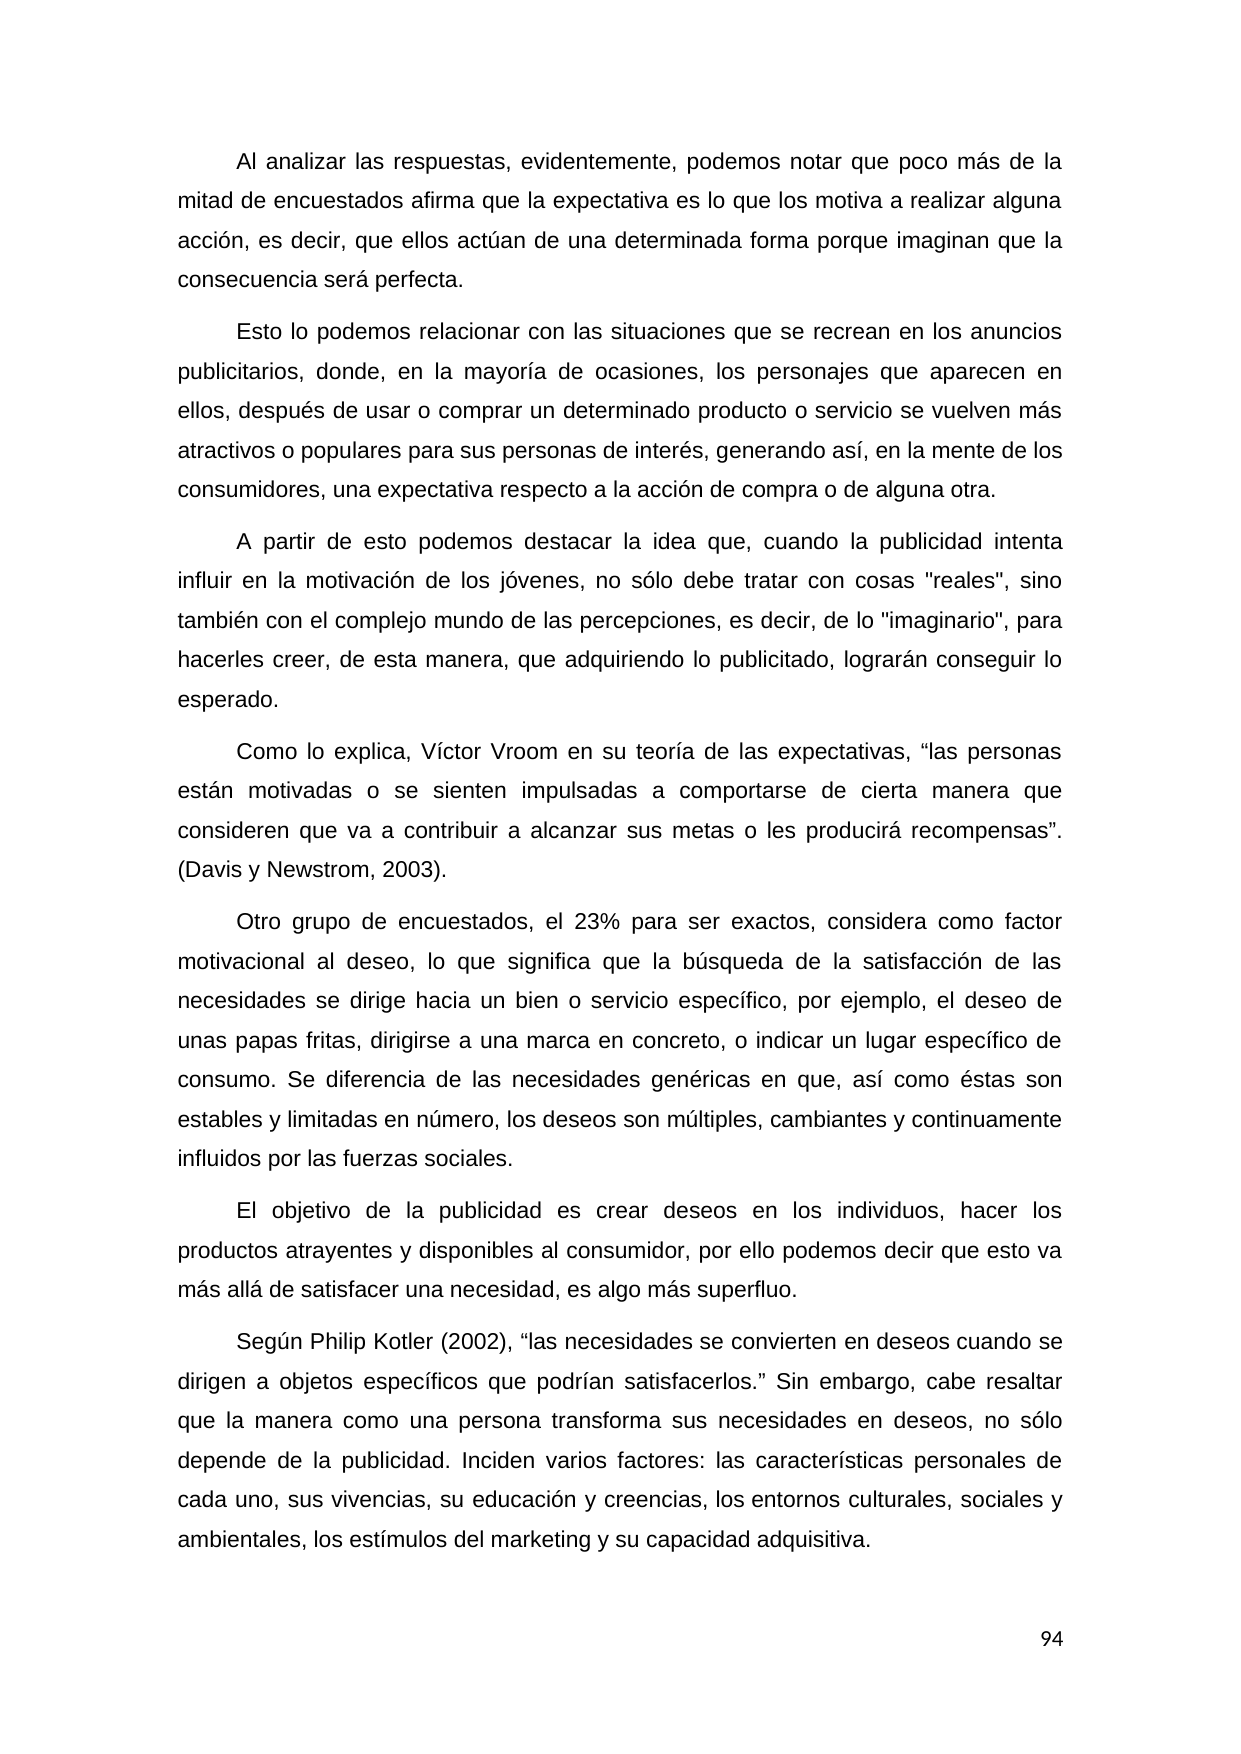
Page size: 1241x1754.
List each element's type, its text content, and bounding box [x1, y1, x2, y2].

text Esto lo podemos relacionar con las situaciones que se recrean en los anuncios publicitarios, donde, en la mayoría de ocasiones, los personajes que aparecen en ellos, después de usar o comprar un determinado producto o servicio se vuelven más atractivos o populares para sus personas de interés, generando así, en la mente de los consumidores, una expectativa respecto a la acción de compra o de alguna otra. [177, 318, 1063, 502]
text A partir de esto podemos destacar la idea que, cuando la publicidad intenta influir en la motivación de los jóvenes, no sólo debe tratar con cosas "reales", sino también con el complejo mundo de las percepciones, es decir, de lo "imaginario", para hacerles creer, de esta manera, que adquiriendo lo publicitado, lograrán conseguir lo esperado. [177, 528, 1063, 712]
text Según Philip Kotler (2002), “las necesidades se convierten en deseos cuando se dirigen a objetos específicos que podrían satisfacerlos.” Sin embargo, cabe resaltar que la manera como una persona transforma sus necesidades en deseos, no sólo depende de la publicidad. Inciden varios factores: las características personales de cada uno, sus vivencias, su educación y creencias, los entornos culturales, sociales y ambientales, los estímulos del marketing y su capacidad adquisitiva. [177, 1328, 1063, 1552]
text El objetivo de la publicidad es crear deseos en los individuos, hacer los productos atrayentes y disponibles al consumidor, por ello podemos decir que esto va más allá de satisfacer una necesidad, es algo más superfluo. [177, 1197, 1063, 1302]
text Como lo explica, Víctor Vroom en su teoría de las expectativas, “las personas están motivadas o se sienten impulsadas a comportarse de cierta manera que consideren que va a contribuir a alcanzar sus metas o les producirá recompensas”. (Davis y Newstrom, 2003). [177, 738, 1063, 883]
text Otro grupo de encuestados, el 23% para ser exactos, considera como factor motivacional al deseo, lo que significa que la búsqueda de la satisfacción de las necesidades se dirige hacia un bien o servicio específico, por ejemplo, el deseo de unas papas fritas, dirigirse a una marca en concreto, o indicar un lugar específico de consumo. Se diferencia de las necesidades genéricas en que, así como éstas son estables y limitadas en número, los deseos son múltiples, cambiantes y continuamente influidos por las fuerzas sociales. [177, 908, 1063, 1172]
text Al analizar las respuestas, evidentemente, podemos notar que poco más de la mitad de encuestados afirma que la expectativa es lo que los motiva a realizar alguna acción, es decir, que ellos actúan de una determinada forma porque imaginan que la consecuencia será perfecta. [177, 148, 1063, 292]
